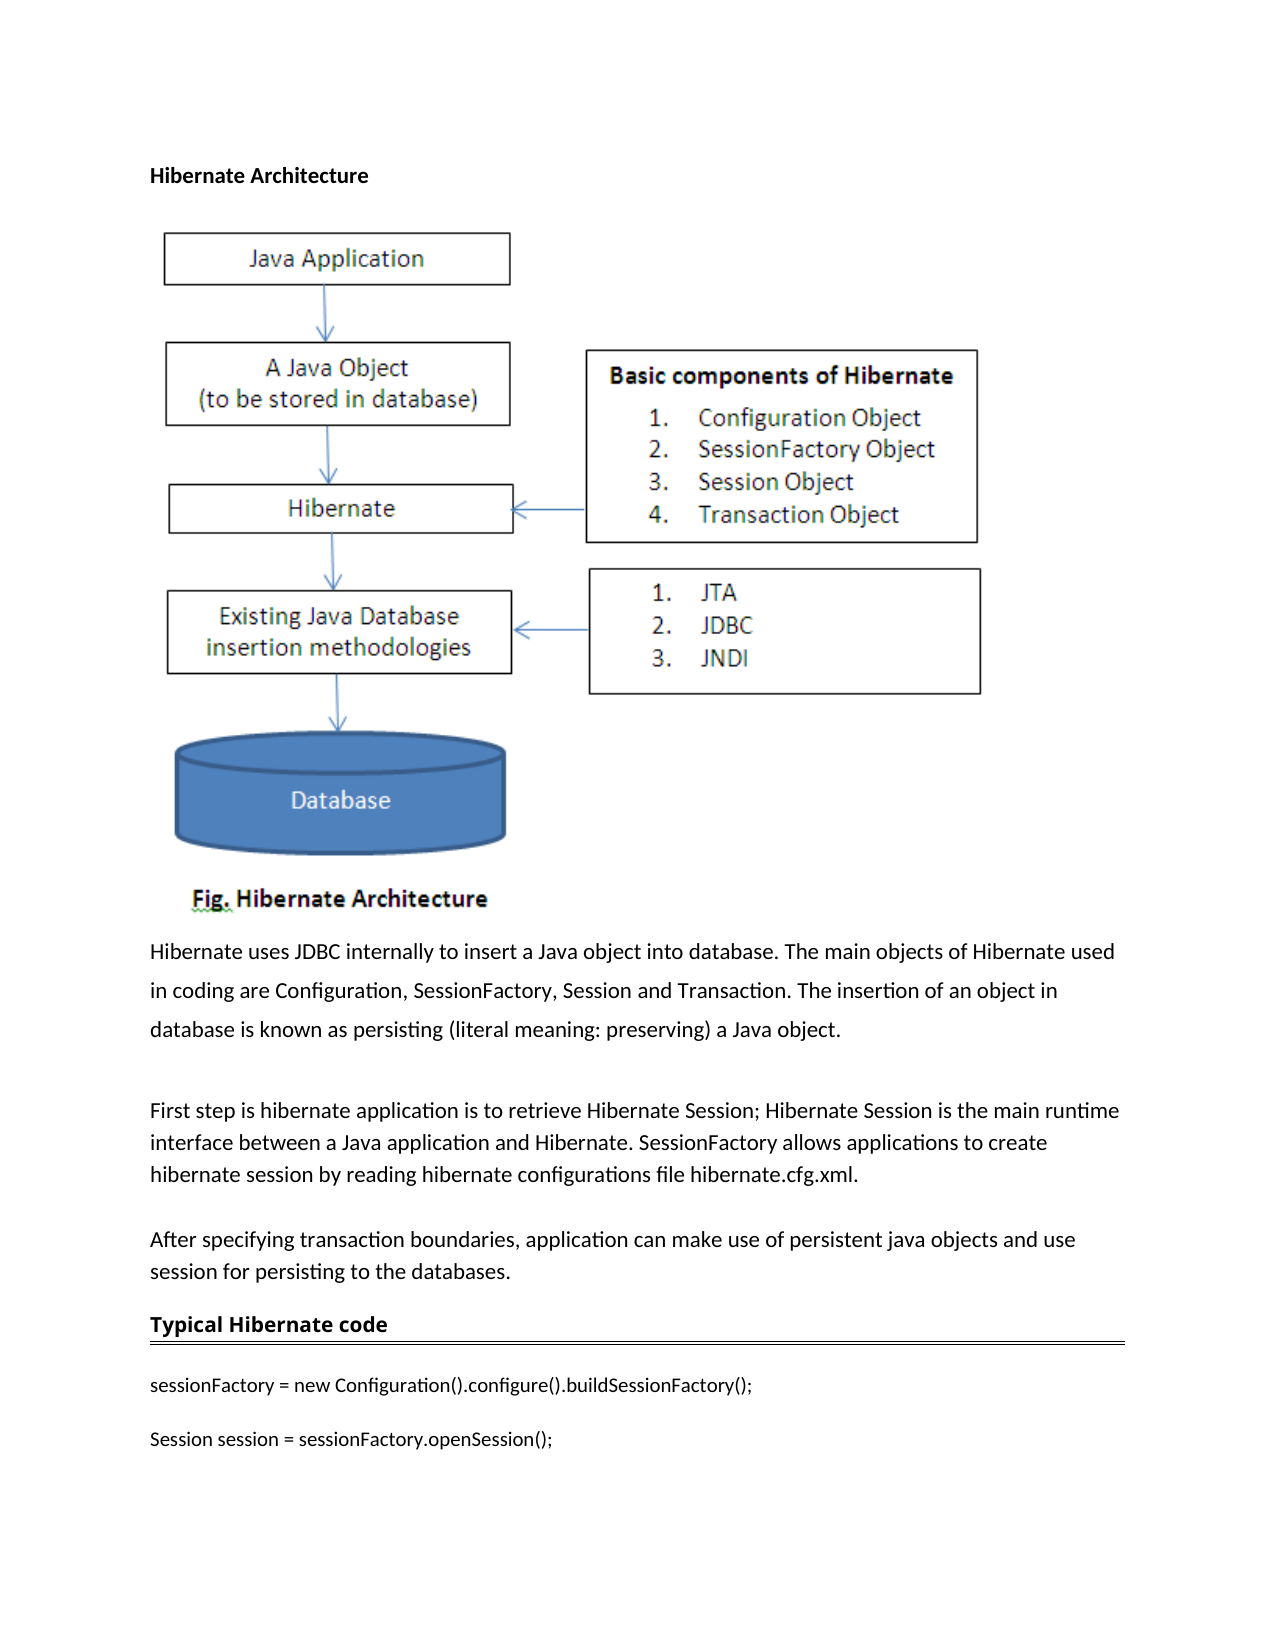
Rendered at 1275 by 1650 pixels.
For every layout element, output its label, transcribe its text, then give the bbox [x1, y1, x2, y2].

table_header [149, 1370, 1123, 1483]
picture [150, 228, 997, 926]
text Hibernate uses JDBC internally to insert a Java object into database. The main objects of Hibernate used in coding are Configuration, SessionFactory, Session and Transaction. The insertion of an object in database is known as persisting (literal meaning: preserving) a Java object. [150, 926, 1125, 1043]
text First step is hibernate application is to retrieve Hibernate Session; Hibernate Session is the main runtime interface between a Java application and Hibernate. SessionFactory allows applications to create hibernate session by reading hibernate configurations file hibernate.cfg.xml. After specifying transaction boundaries, application can make use of persistent java objects and use session for persisting to the databases. [150, 1096, 1125, 1285]
text Hibernate Architecture [150, 150, 1125, 189]
text Typical Hibernate code [150, 1310, 1125, 1341]
